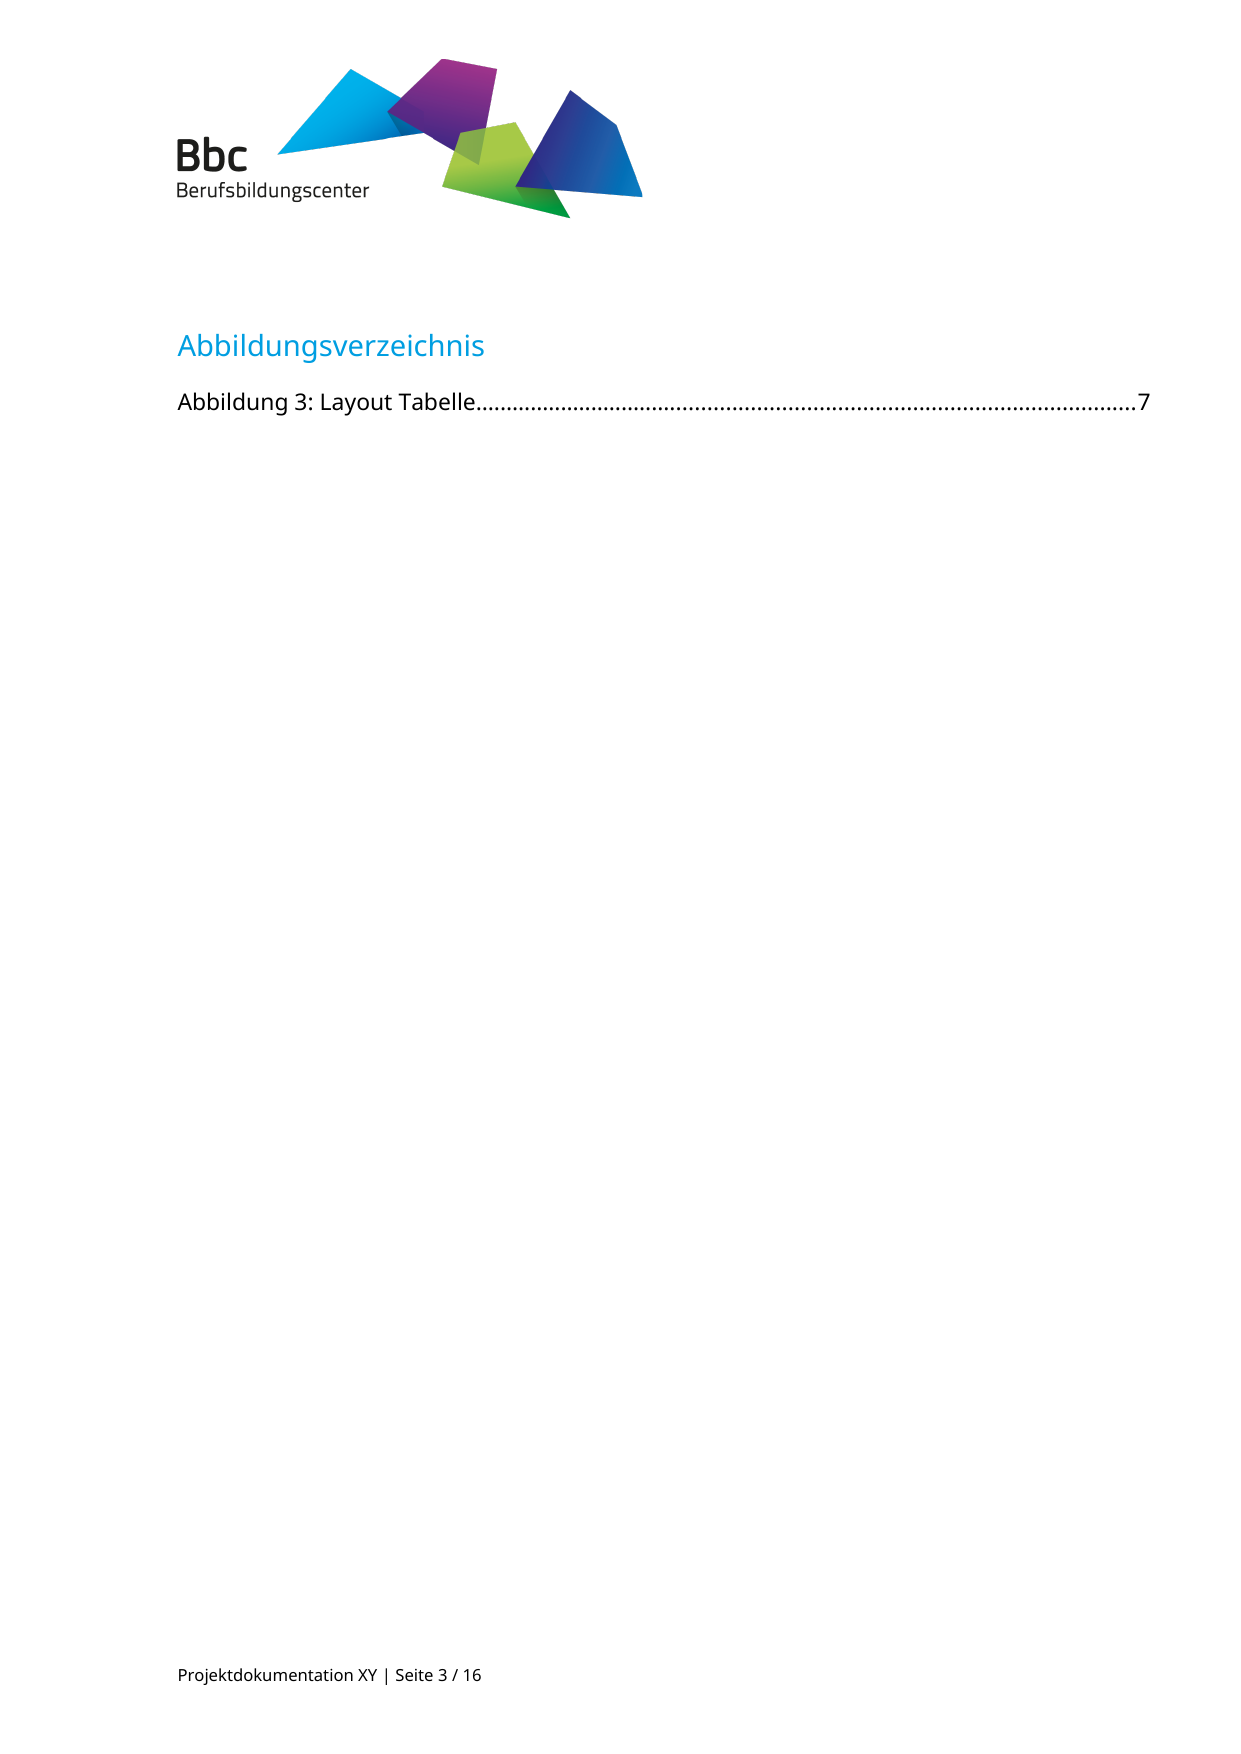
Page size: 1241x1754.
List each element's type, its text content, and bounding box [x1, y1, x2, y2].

text Abbildungsverzeichnis [177, 325, 1152, 364]
text Abbildung 3: Layout Tabelle 7 [177, 385, 1152, 417]
picture [177, 59, 643, 219]
